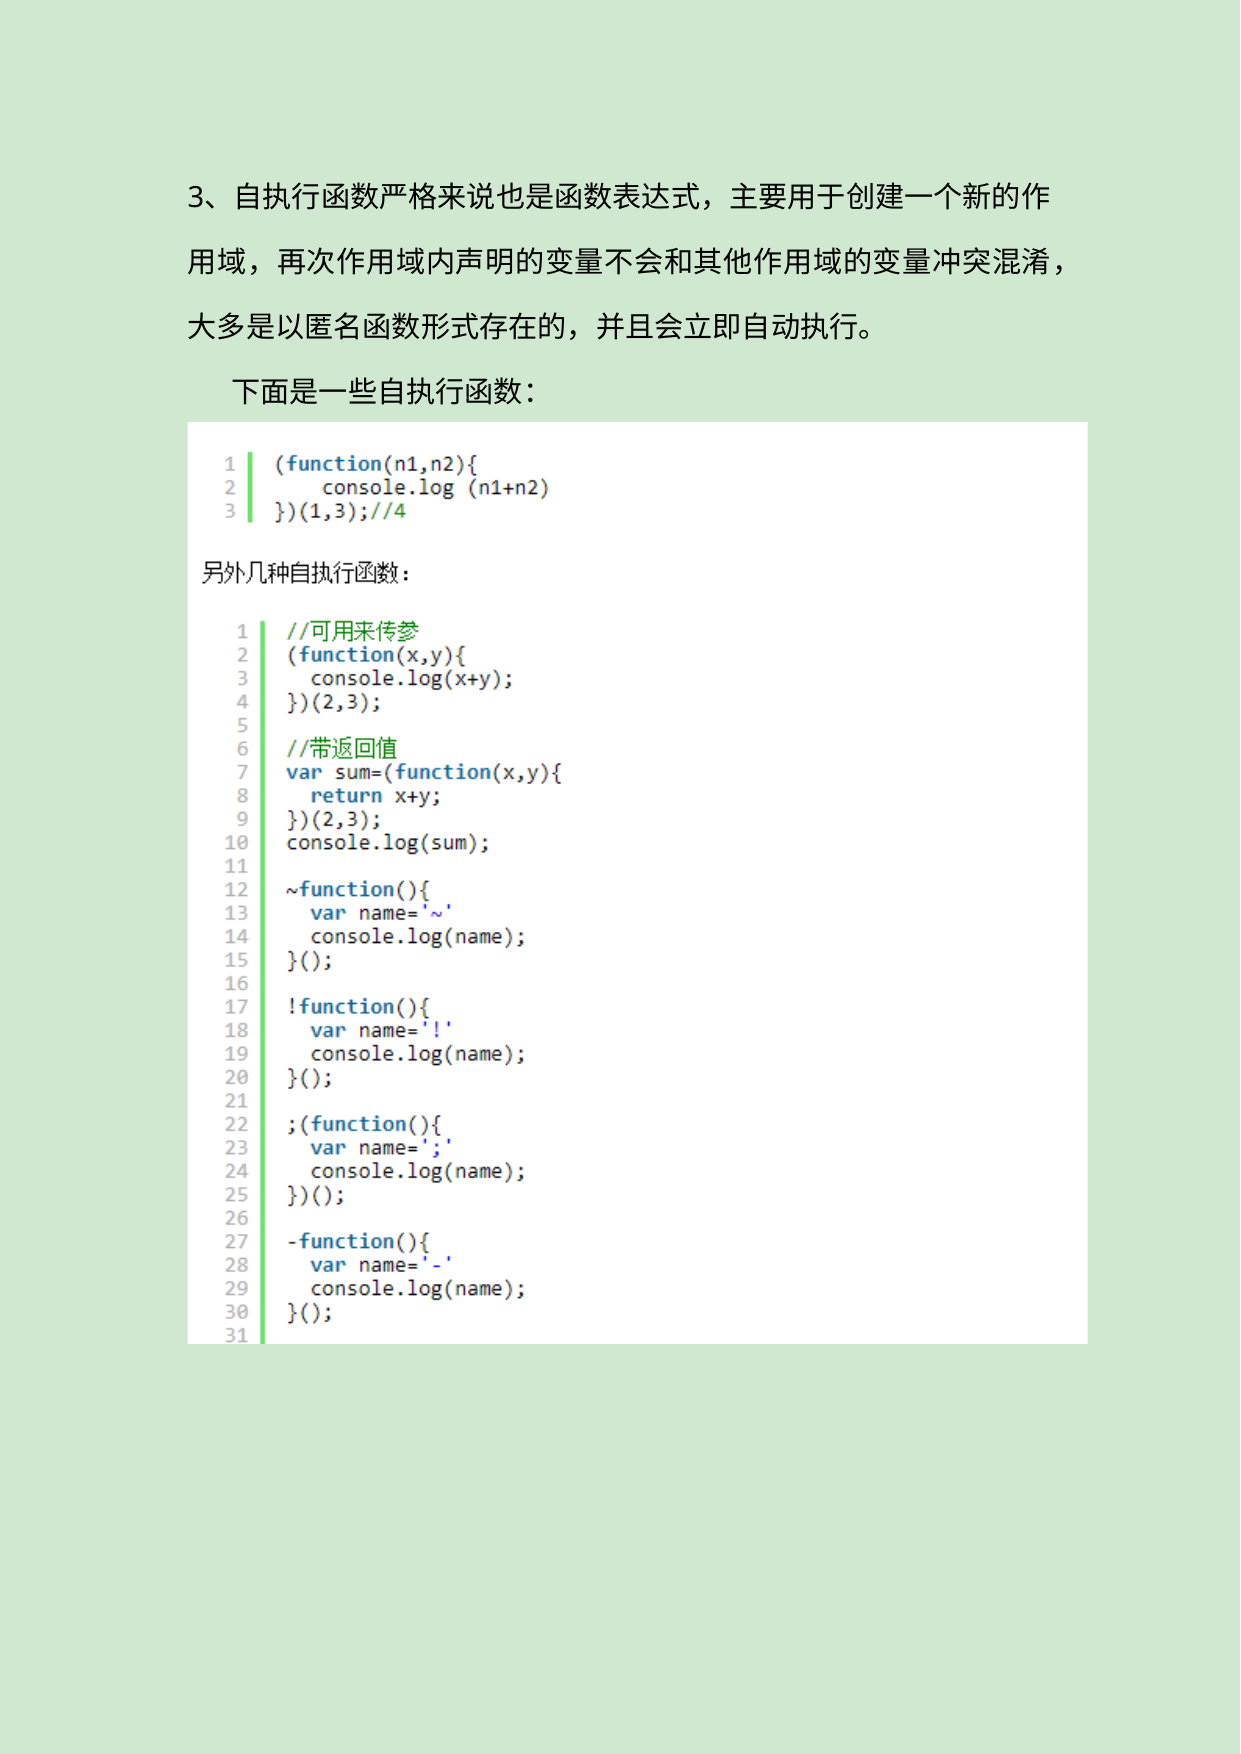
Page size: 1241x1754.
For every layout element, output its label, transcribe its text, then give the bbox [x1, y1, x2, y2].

text 下面是一些自执行函数： [187, 357, 1053, 422]
text 3、自执行函数严格来说也是函数表达式，主要用于创建一个新的作用域，再次作用域内声明的变量不会和其他作用域的变量冲突混淆，大多是以匿名函数形式存在的，并且会立即自动执行。 [187, 162, 1053, 357]
picture [187, 422, 1088, 1344]
